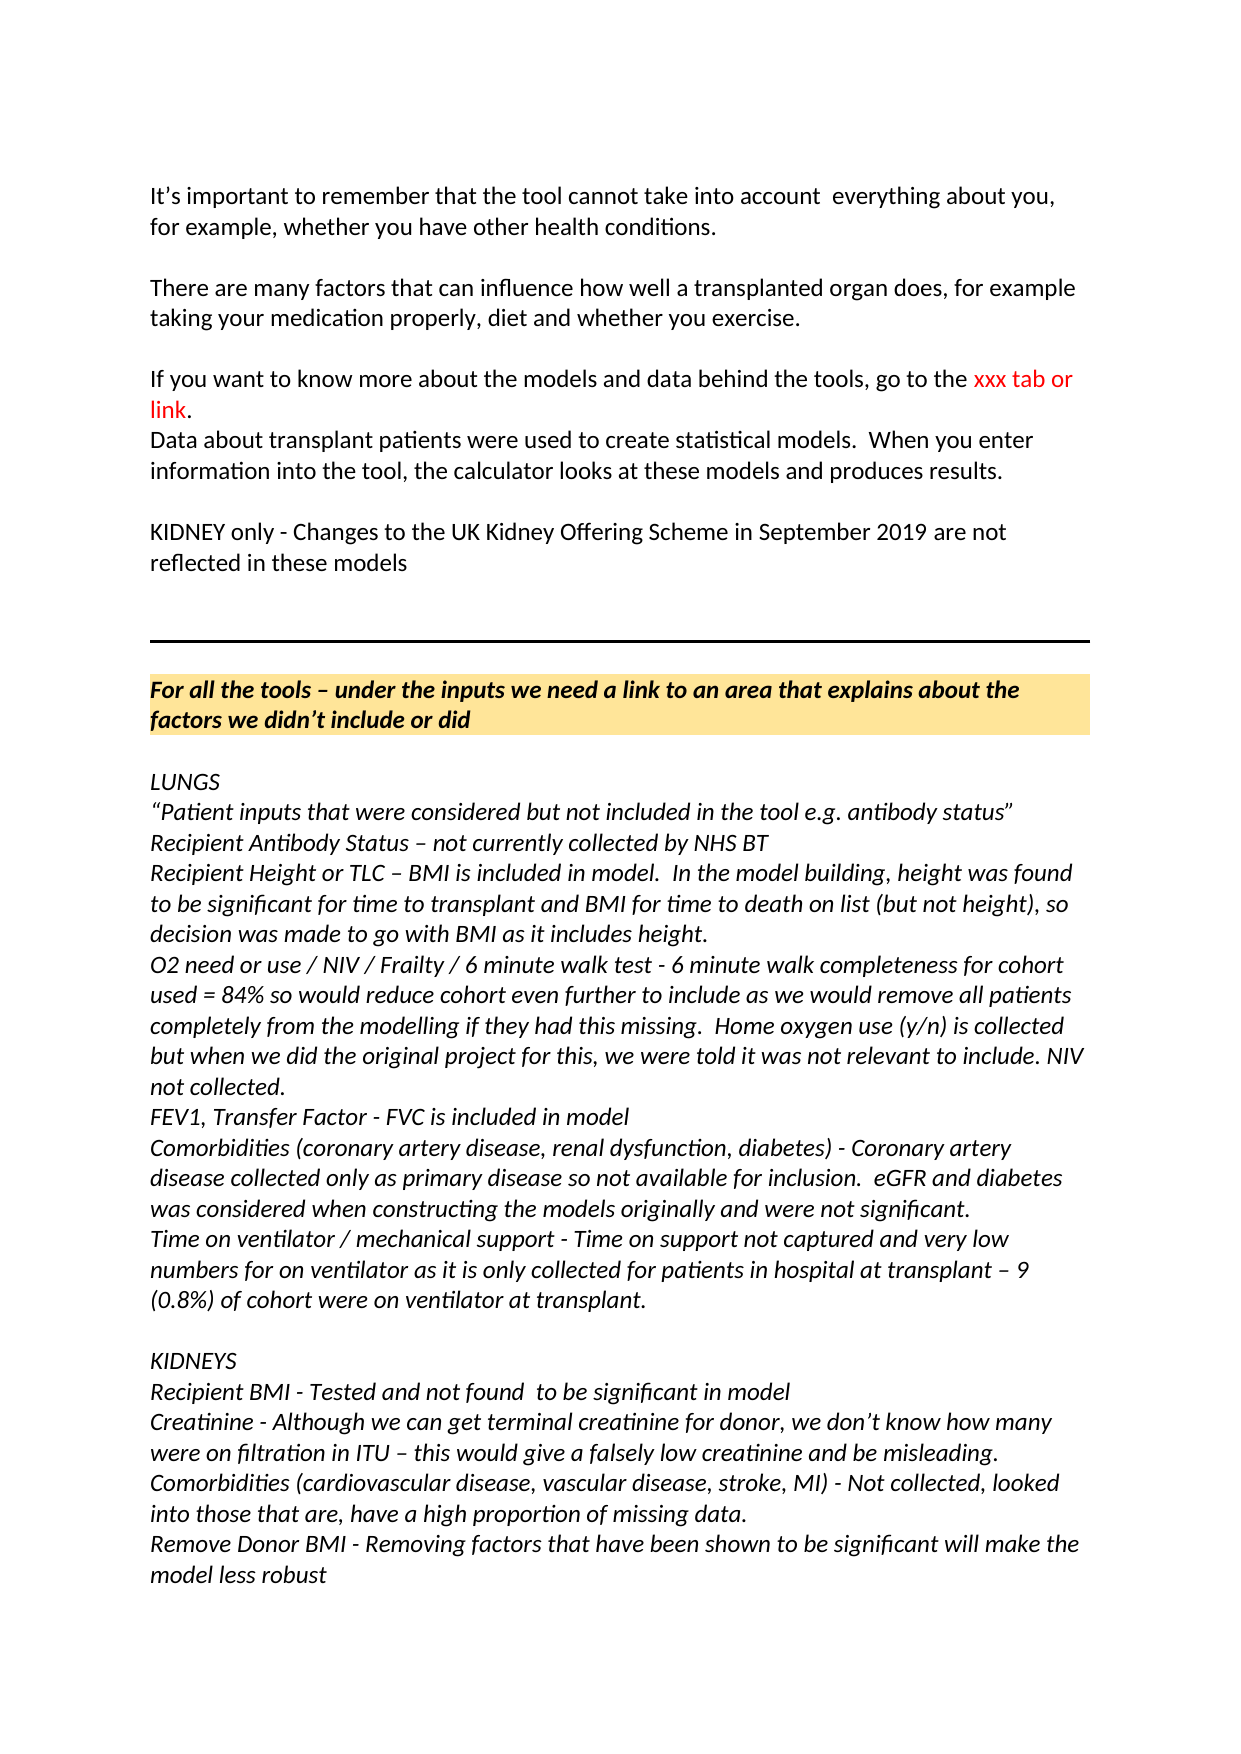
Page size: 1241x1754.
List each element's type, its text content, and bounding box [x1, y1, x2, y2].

text KIDNEYS [150, 1346, 1090, 1376]
text If you want to know more about the models and data behind the tools, go to the xxx tab or link. [150, 364, 1090, 425]
text Recipient BMI - Tested and not found to be significant in model [150, 1376, 1090, 1407]
text There are many factors that can influence how well a transplanted organ does, for example taking your medication properly, diet and whether you exercise. [150, 272, 1090, 333]
text Creatinine - Although we can get terminal creatinine for donor, we don’t know how many were on filtration in ITU – this would give a falsely low creatinine and be misleading. [150, 1407, 1090, 1468]
text Recipient Antibody Status – not currently collected by NHS BT [150, 827, 1090, 857]
text O2 need or use / NIV / Frailty / 6 minute walk test - 6 minute walk completeness for cohort used = 84% so would reduce cohort even further to include as we would remove all patients completely from the modelling if they had this missing. Home oxygen use (y/n) is collected but when we did the original project for this, we were told it was not relevant to include. NIV not collected. [150, 949, 1090, 1101]
text Comorbidities (coronary artery disease, renal dysfunction, diabetes) - Coronary artery disease collected only as primary disease so not available for inclusion. eGFR and diabetes was considered when constructing the models originally and were not significant. [150, 1132, 1090, 1223]
text It’s important to remember that the tool cannot take into account everything about you, for example, whether you have other health conditions. [150, 181, 1090, 242]
text FEV1, Transfer Factor - FVC is included in model [150, 1101, 1090, 1132]
text KIDNEY only - Changes to the UK Kidney Offering Scheme in September 2019 are not reflected in these models [150, 516, 1090, 577]
text Comorbidities (cardiovascular disease, vascular disease, stroke, MI) - Not collected, looked into those that are, have a high proportion of missing data. [150, 1468, 1090, 1529]
text LUNGS [150, 766, 1090, 796]
text Recipient Height or TLC – BMI is included in model. In the model building, height was found to be significant for time to transplant and BMI for time to death on list (but not height), so decision was made to go with BMI as it includes height. [150, 857, 1090, 949]
text Remove Donor BMI - Removing factors that have been shown to be significant will make the model less robust [150, 1529, 1090, 1590]
text Time on ventilator / mechanical support - Time on support not captured and very low numbers for on ventilator as it is only collected for patients in hospital at transplant – 9 (0.8%) of cohort were on ventilator at transplant. [150, 1223, 1090, 1315]
text For all the tools – under the inputs we need a link to an area that explains about the factors we didn’t include or did [150, 674, 1090, 735]
text Data about transplant patients were used to create statistical models. When you enter information into the tool, the calculator looks at these models and produces results. [150, 425, 1090, 486]
text “Patient inputs that were considered but not included in the tool e.g. antibody status” [150, 796, 1090, 827]
